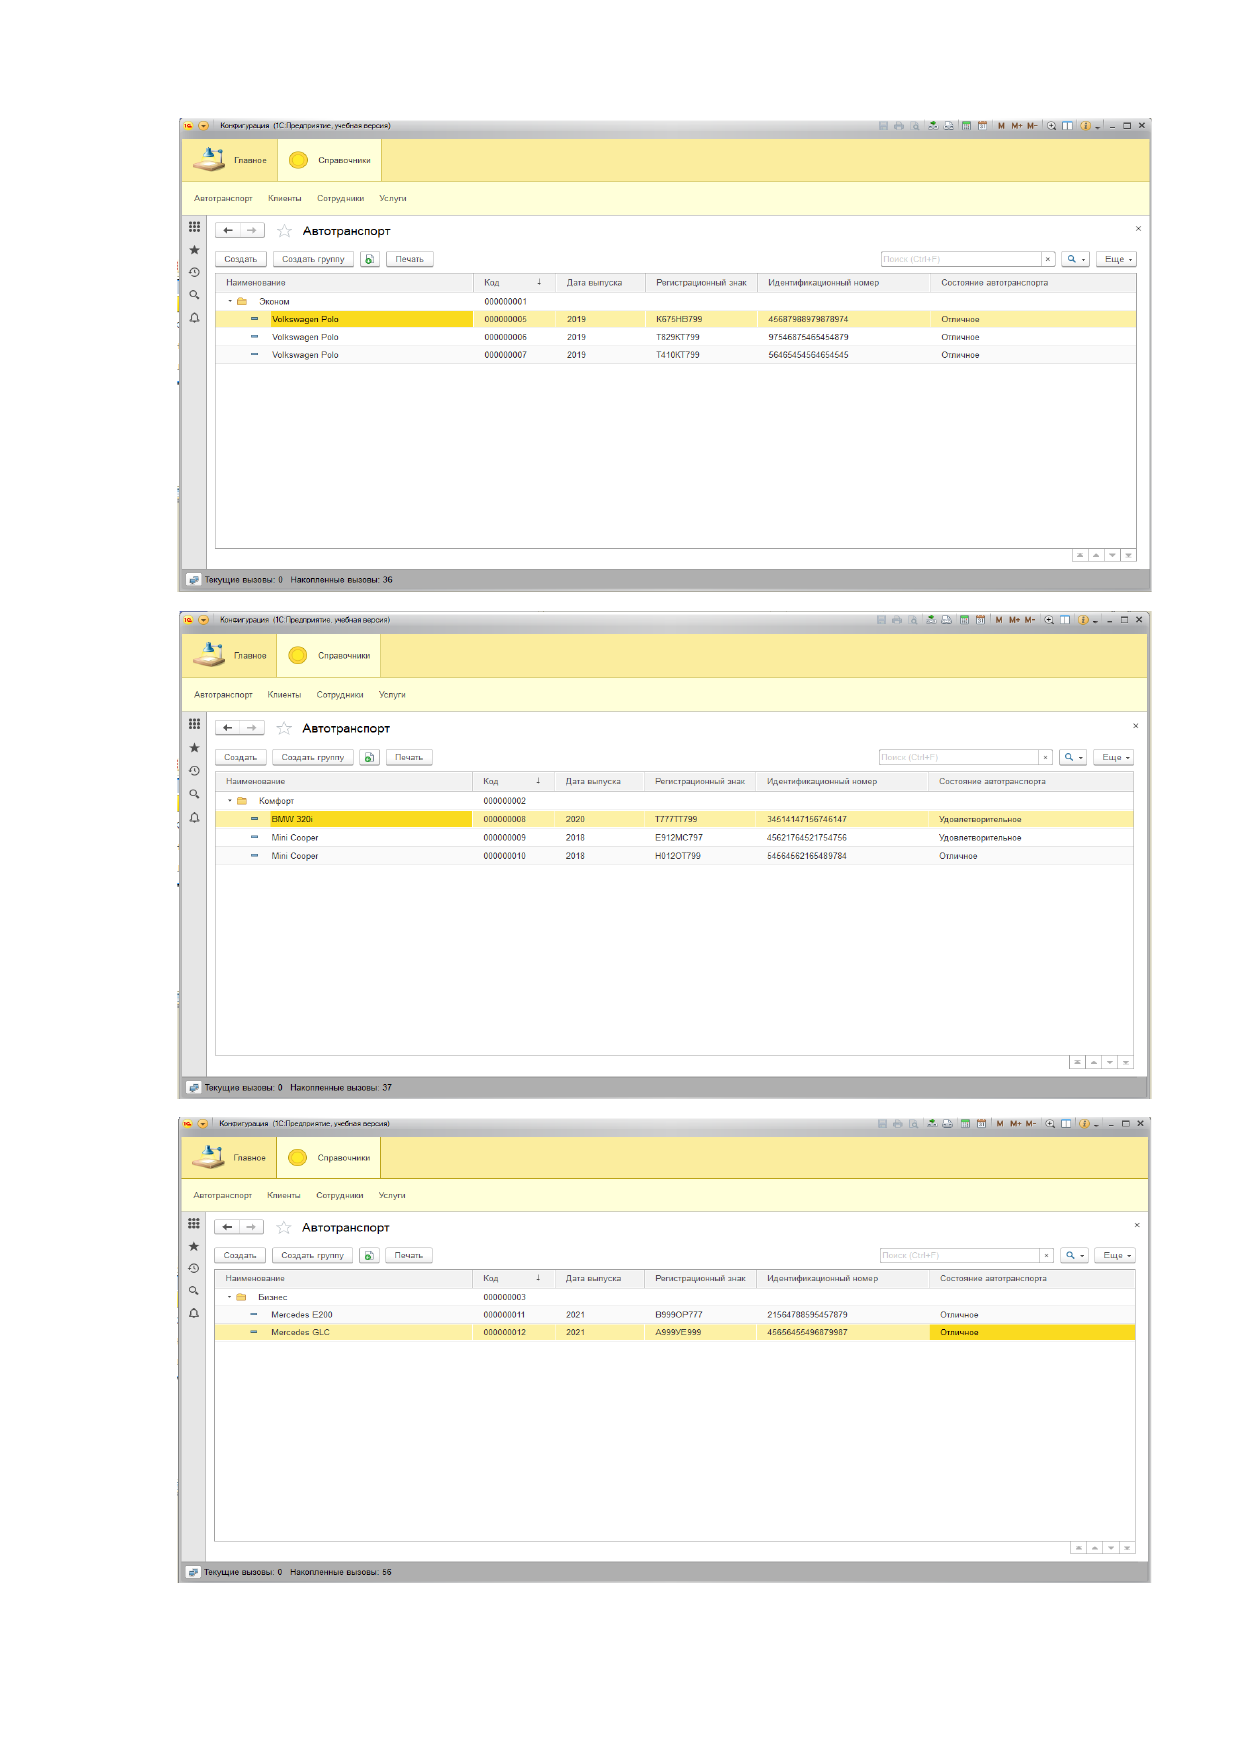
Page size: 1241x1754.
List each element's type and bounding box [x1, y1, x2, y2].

picture [177, 1117, 1152, 1583]
picture [177, 118, 1152, 592]
picture [177, 611, 1152, 1099]
